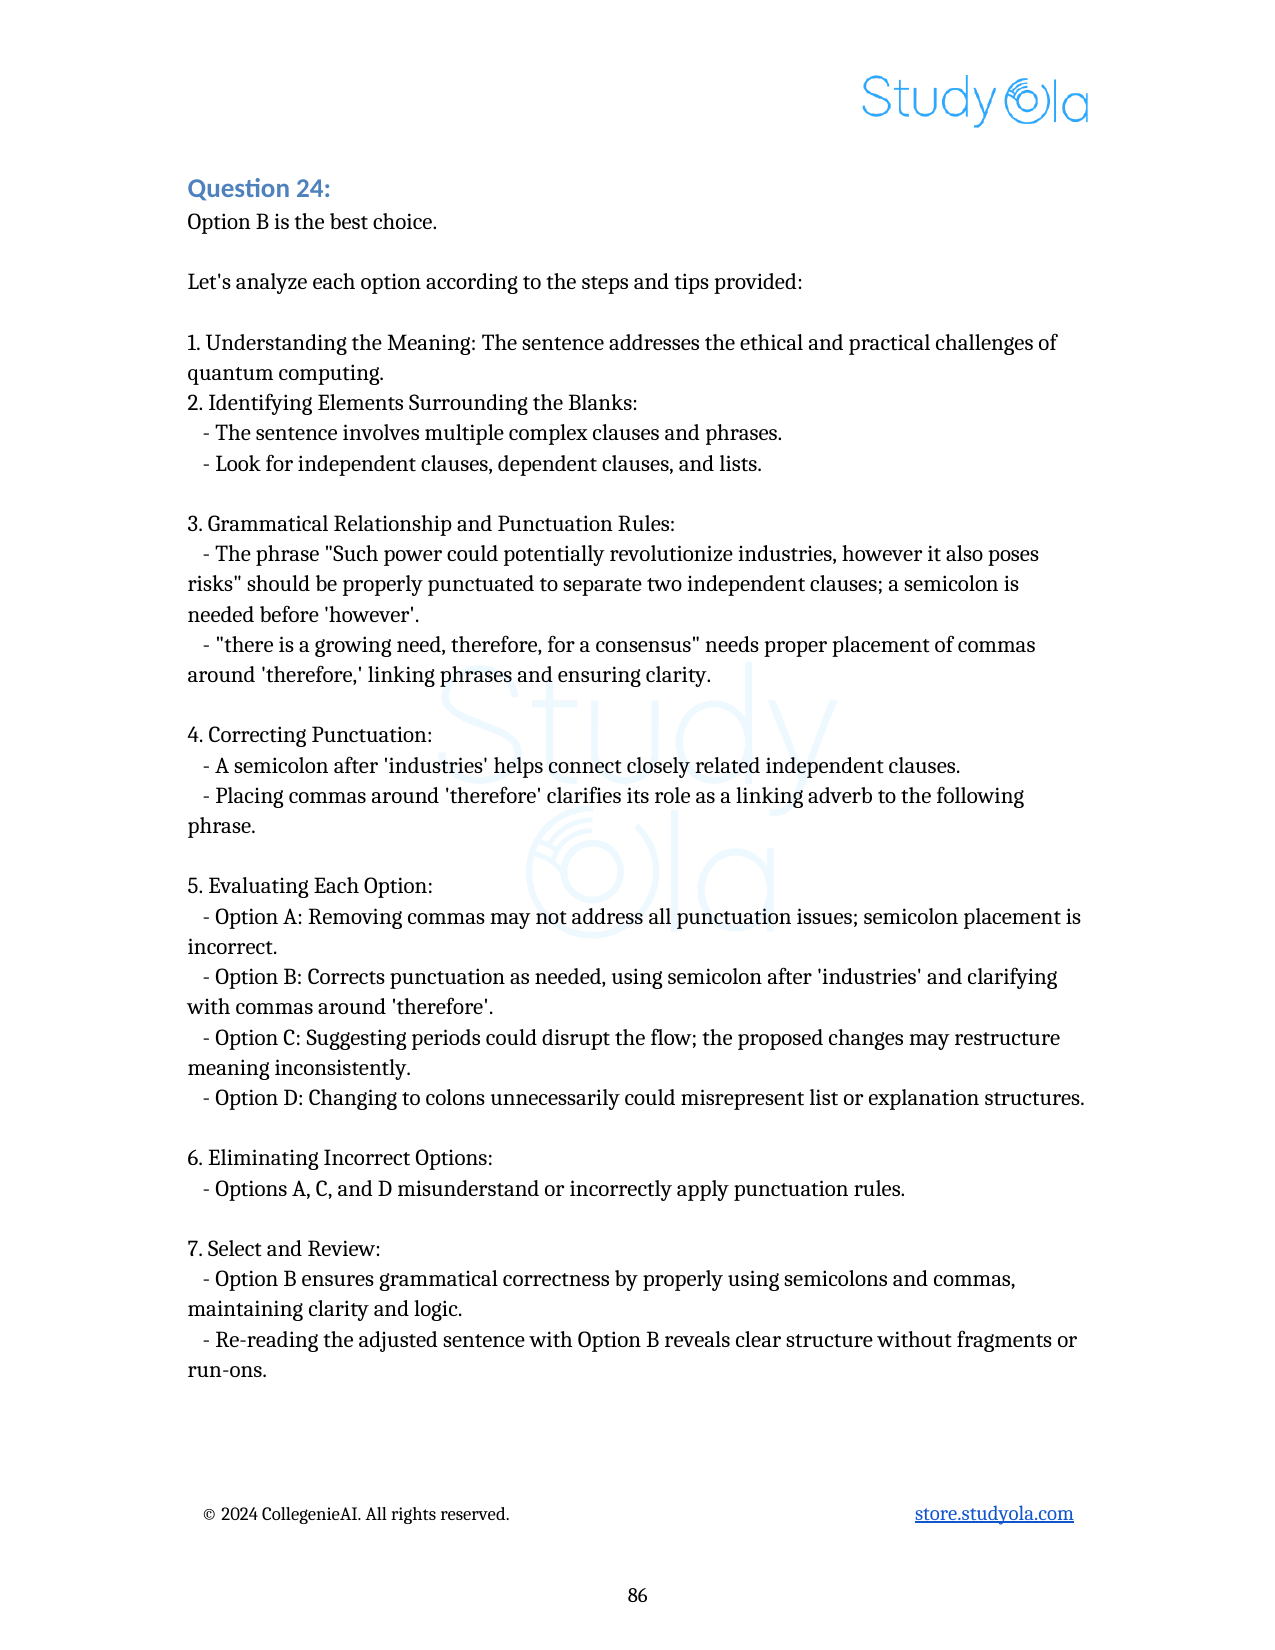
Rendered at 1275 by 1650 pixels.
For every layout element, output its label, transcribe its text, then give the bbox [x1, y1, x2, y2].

picture [187, 163, 1088, 1437]
picture [862, 75, 1088, 128]
subtitle Question 24: [187, 171, 1087, 204]
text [187, 209, 1087, 1413]
